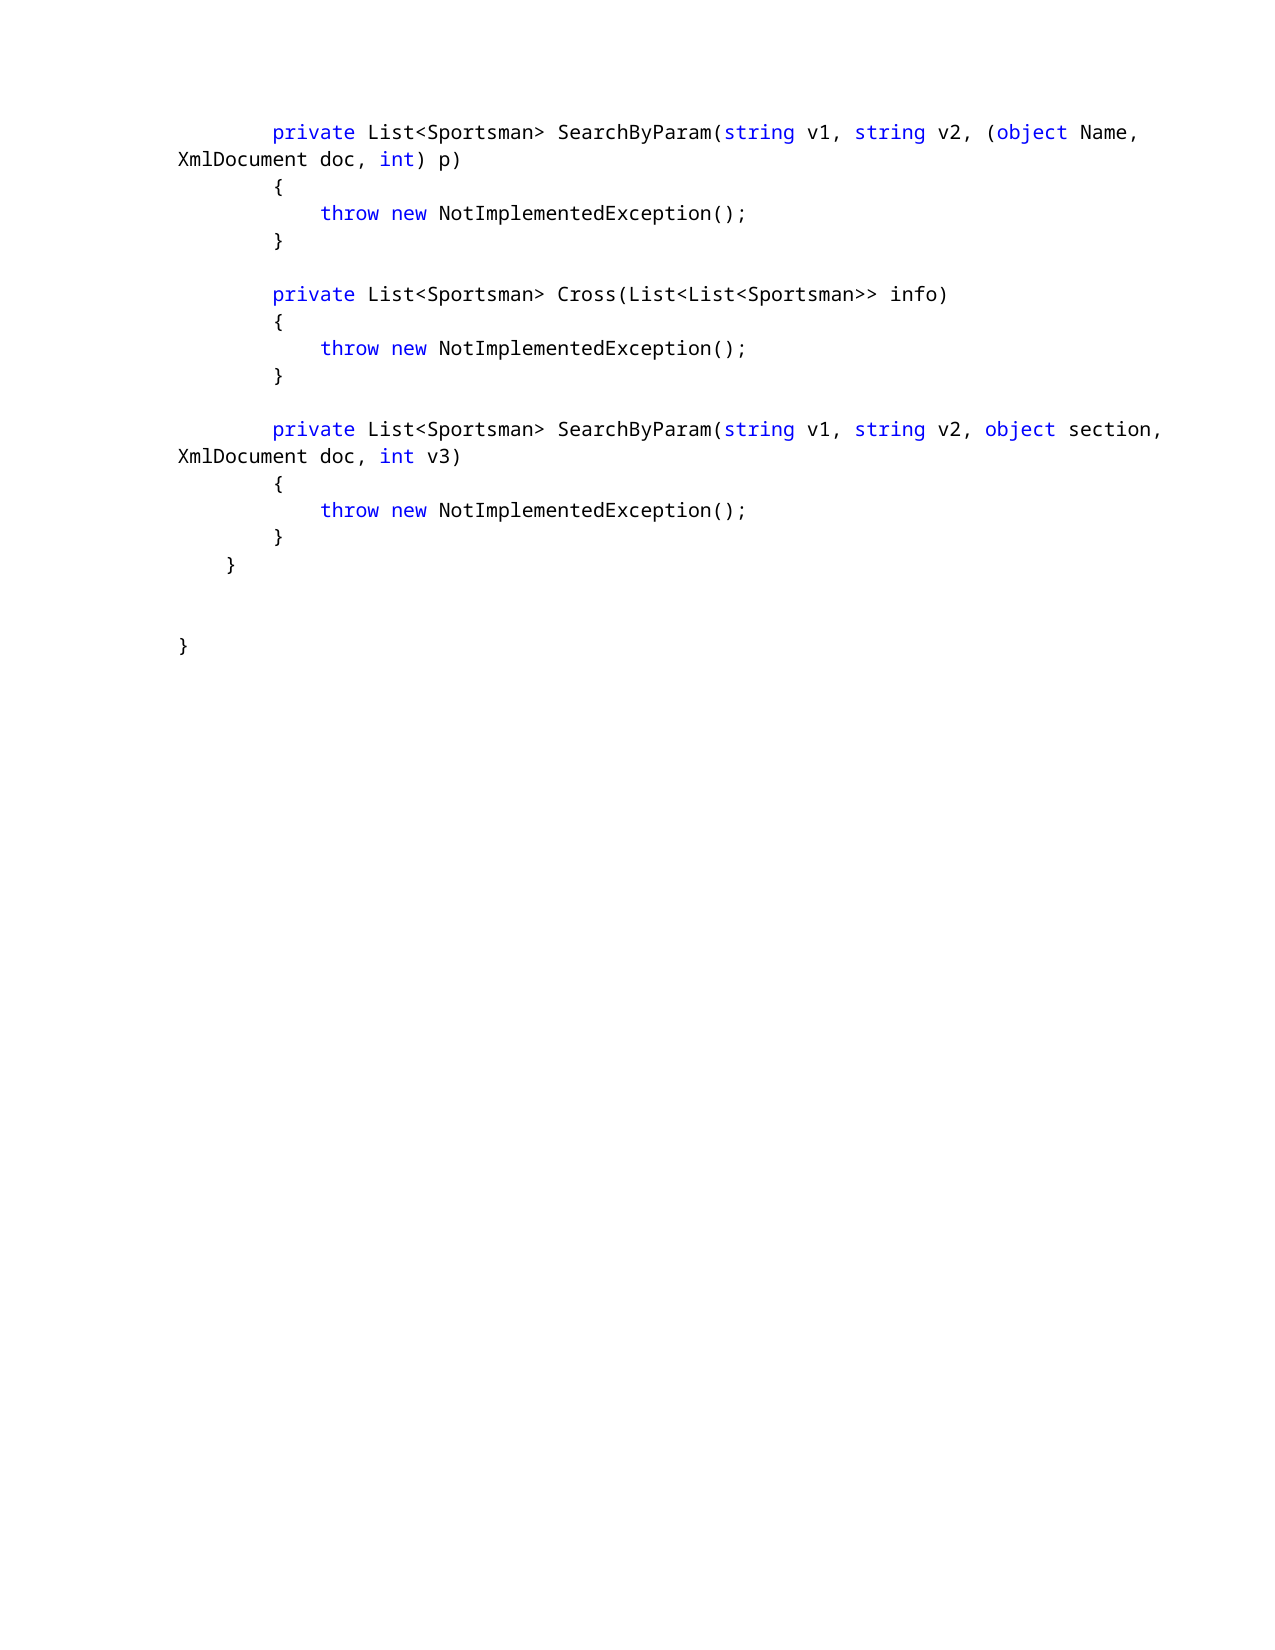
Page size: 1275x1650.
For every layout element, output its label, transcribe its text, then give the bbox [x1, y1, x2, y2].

text { [177, 469, 1186, 496]
text throw new NotImplementedException(); [177, 496, 1186, 523]
text } [177, 550, 1186, 577]
text private List<Sportsman> SearchByParam(string v1, string v2, object section, XmlDocument doc, int v3) [177, 415, 1186, 469]
text } [177, 361, 1186, 388]
text throw new NotImplementedException(); [177, 199, 1186, 226]
text } [177, 523, 1186, 550]
text throw new NotImplementedException(); [177, 334, 1186, 361]
text { [177, 307, 1186, 334]
text private List<Sportsman> Cross(List<List<Sportsman>> info) [177, 280, 1186, 307]
text { [177, 172, 1186, 199]
text } [177, 632, 1186, 659]
text private List<Sportsman> SearchByParam(string v1, string v2, (object Name, XmlDocument doc, int) p) [177, 118, 1186, 172]
text } [177, 226, 1186, 253]
